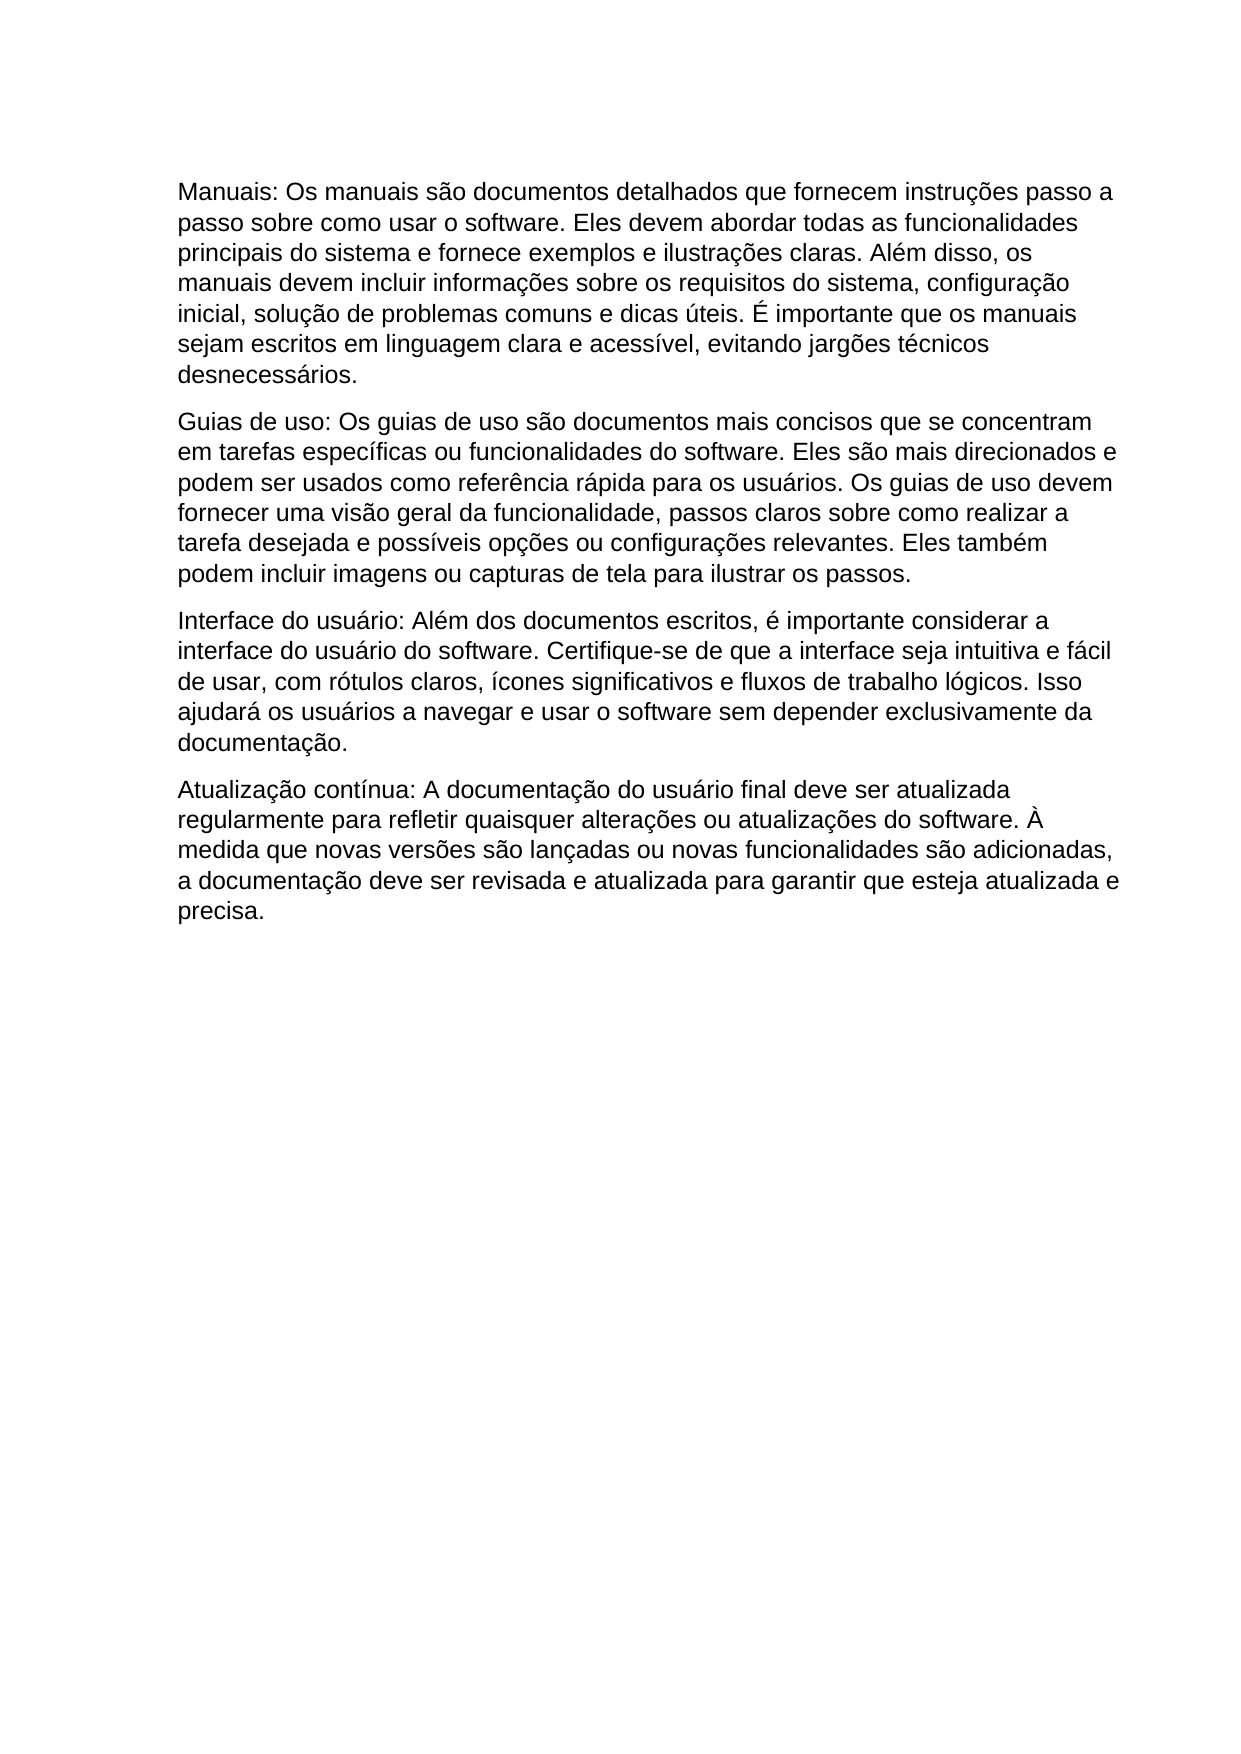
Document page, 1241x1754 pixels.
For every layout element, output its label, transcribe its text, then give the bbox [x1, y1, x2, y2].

text Manuais: Os manuais são documentos detalhados que fornecem instruções passo a passo sobre como usar o software. Eles devem abordar todas as funcionalidades principais do sistema e fornece exemplos e ilustrações claras. Além disso, os manuais devem incluir informações sobre os requisitos do sistema, configuração inicial, solução de problemas comuns e dicas úteis. É importante que os manuais sejam escritos em linguagem clara e acessível, evitando jargões técnicos desnecessários. [177, 177, 1122, 388]
text Atualização contínua: A documentação do usuário final deve ser atualizada regularmente para refletir quaisquer alterações ou atualizações do software. À medida que novas versões são lançadas ou novas funcionalidades são adicionadas, a documentação deve ser revisada e atualizada para garantir que esteja atualizada e precisa. [177, 775, 1122, 925]
text Guias de uso: Os guias de uso são documentos mais concisos que se concentram em tarefas específicas ou funcionalidades do software. Eles são mais direcionados e podem ser usados como referência rápida para os usuários. Os guias de uso devem fornecer uma visão geral da funcionalidade, passos claros sobre como realizar a tarefa desejada e possíveis opções ou configurações relevantes. Eles também podem incluir imagens ou capturas de tela para ilustrar os passos. [177, 407, 1122, 588]
text Interface do usuário: Além dos documentos escritos, é importante considerar a interface do usuário do software. Certifique-se de que a interface seja intuitiva e fácil de usar, com rótulos claros, ícones significativos e fluxos de trabalho lógicos. Isso ajudará os usuários a navegar e usar o software sem depender exclusivamente da documentação. [177, 606, 1122, 756]
